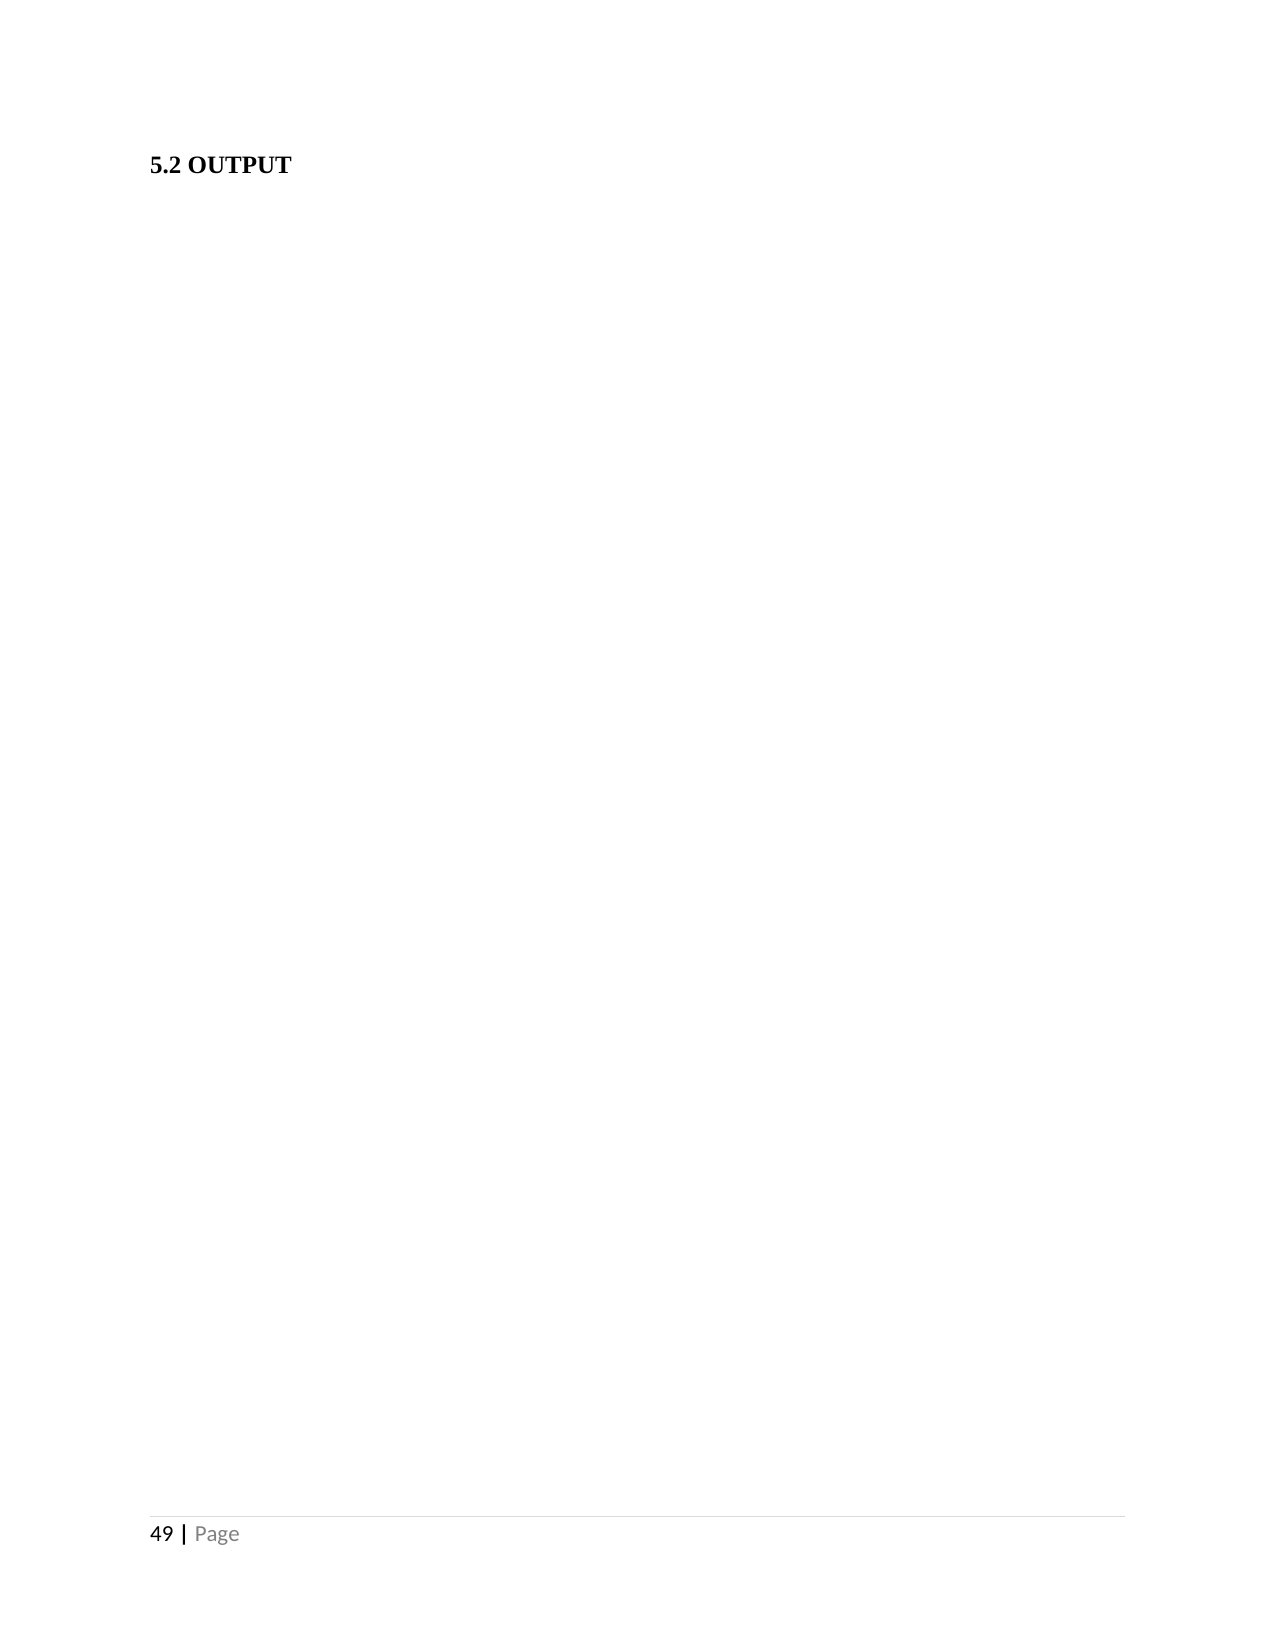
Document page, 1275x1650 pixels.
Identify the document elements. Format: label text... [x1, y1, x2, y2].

text 5.2 OUTPUT [150, 150, 1125, 179]
